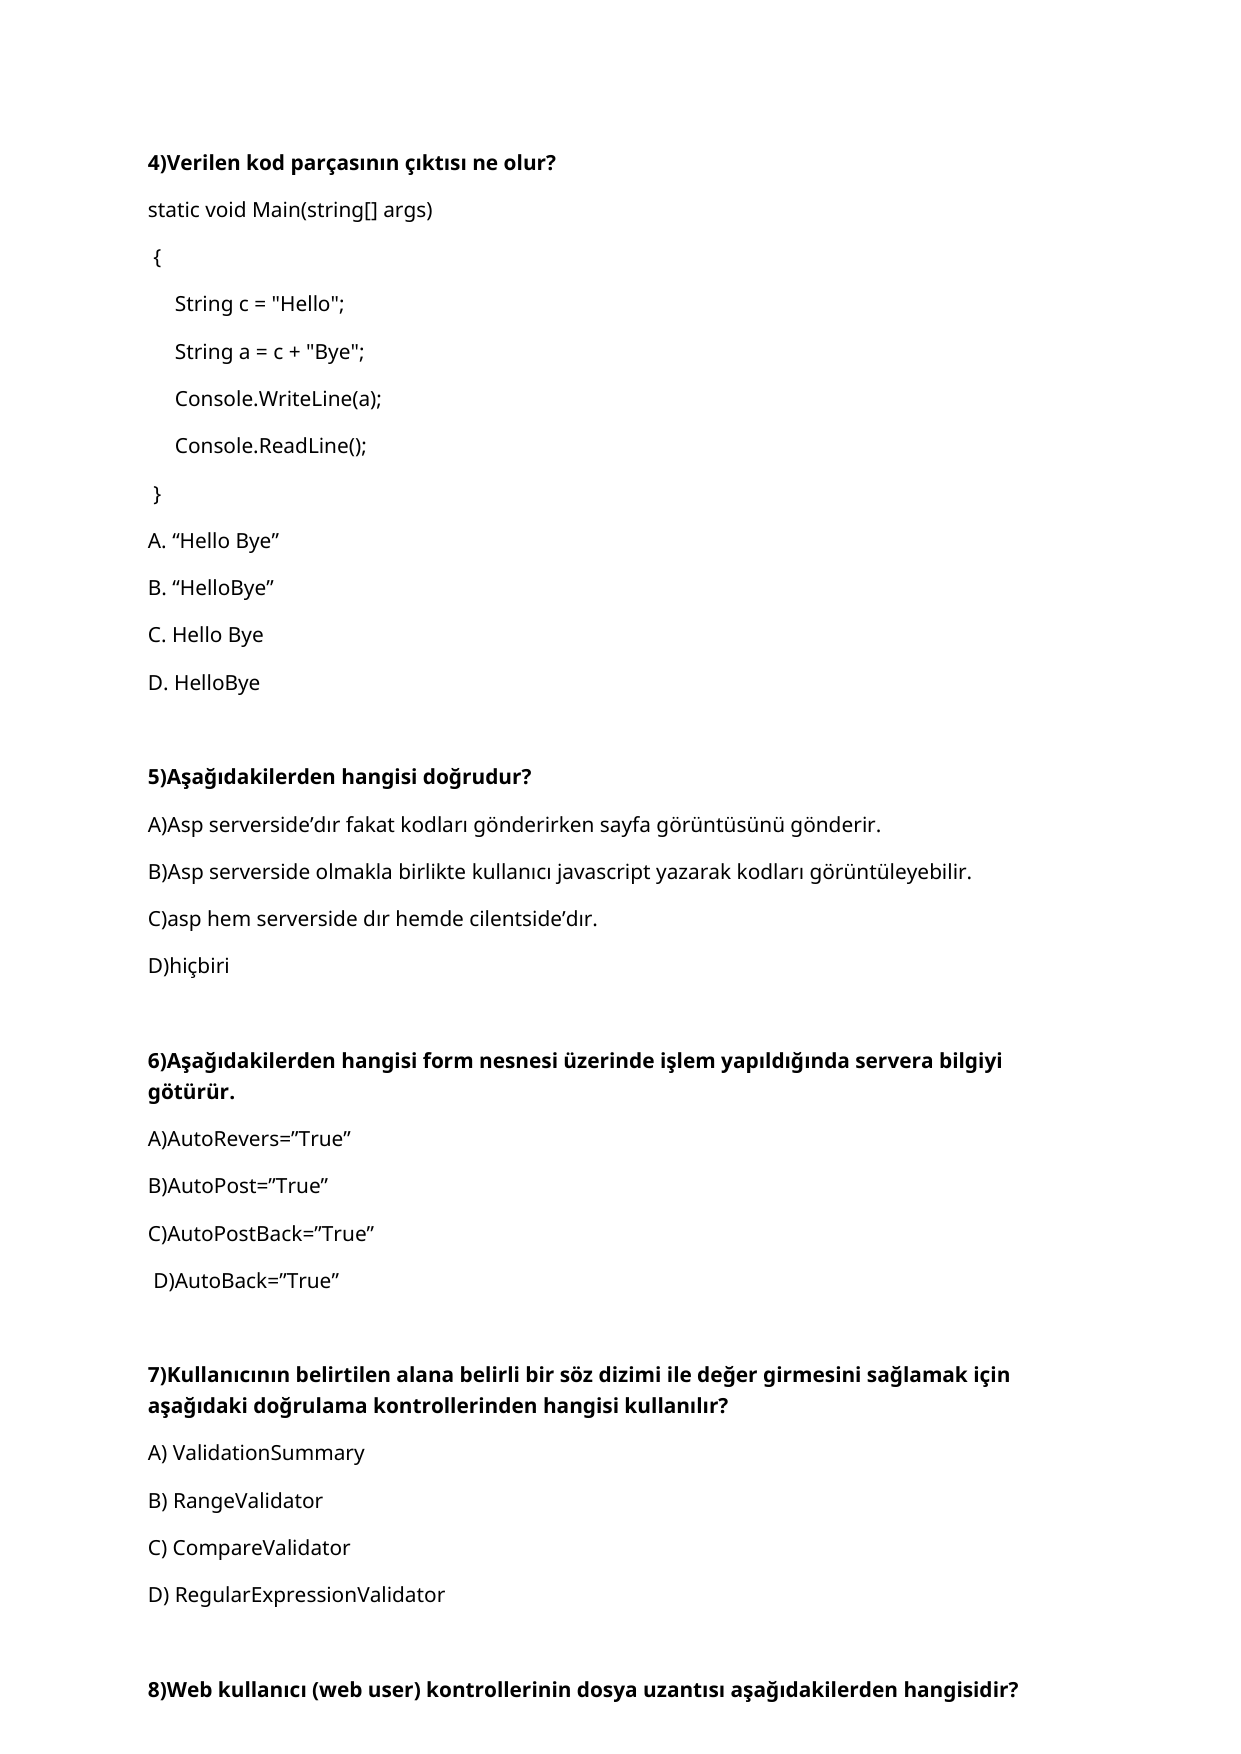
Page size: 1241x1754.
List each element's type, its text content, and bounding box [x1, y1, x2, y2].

text C) CompareValidator [148, 1533, 1093, 1561]
text Console.WriteLine(a); [148, 384, 1093, 412]
text Console.ReadLine(); [148, 431, 1093, 460]
text A. “Hello Bye” [148, 526, 1093, 554]
text A)Asp serverside’dır fakat kodları gönderirken sayfa görüntüsünü gönderir. [148, 810, 1093, 838]
text D. HelloBye [148, 668, 1093, 696]
text static void Main(string[] args) [148, 195, 1093, 223]
text } [148, 479, 1093, 507]
text A)AutoRevers=”True” [148, 1124, 1093, 1152]
text { [148, 242, 1093, 271]
text C)AutoPostBack=”True” [148, 1219, 1093, 1247]
text B. “HelloBye” [148, 573, 1093, 602]
text D)AutoBack=”True” [148, 1266, 1093, 1294]
text B)AutoPost=”True” [148, 1171, 1093, 1200]
text 4)Verilen kod parçasının çıktısı ne olur? [148, 148, 1093, 176]
text C)asp hem serverside dır hemde cilentside’dır. [148, 904, 1093, 933]
text C. Hello Bye [148, 621, 1093, 649]
text B)Asp serverside olmakla birlikte kullanıcı javascript yazarak kodları görüntüleyebilir. [148, 857, 1093, 885]
text D) RegularExpressionValidator [148, 1580, 1093, 1609]
text A) ValidationSummary [148, 1438, 1093, 1467]
text D)hiçbiri [148, 952, 1093, 980]
text 5)Aşağıdakilerden hangisi doğrudur? [148, 762, 1093, 791]
text String c = "Hello"; [148, 289, 1093, 318]
text 6)Aşağıdakilerden hangisi form nesnesi üzerinde işlem yapıldığında servera bilgiyi götürür. [148, 1046, 1093, 1105]
text 8)Web kullanıcı (web user) kontrollerinin dosya uzantısı aşağıdakilerden hangisidir? [148, 1675, 1093, 1703]
text B) RangeValidator [148, 1486, 1093, 1514]
text 7)Kullanıcının belirtilen alana belirli bir söz dizimi ile değer girmesini sağlamak için aşağıdaki doğrulama kontrollerinden hangisi kullanılır? [148, 1361, 1093, 1419]
text String a = c + "Bye"; [148, 337, 1093, 365]
